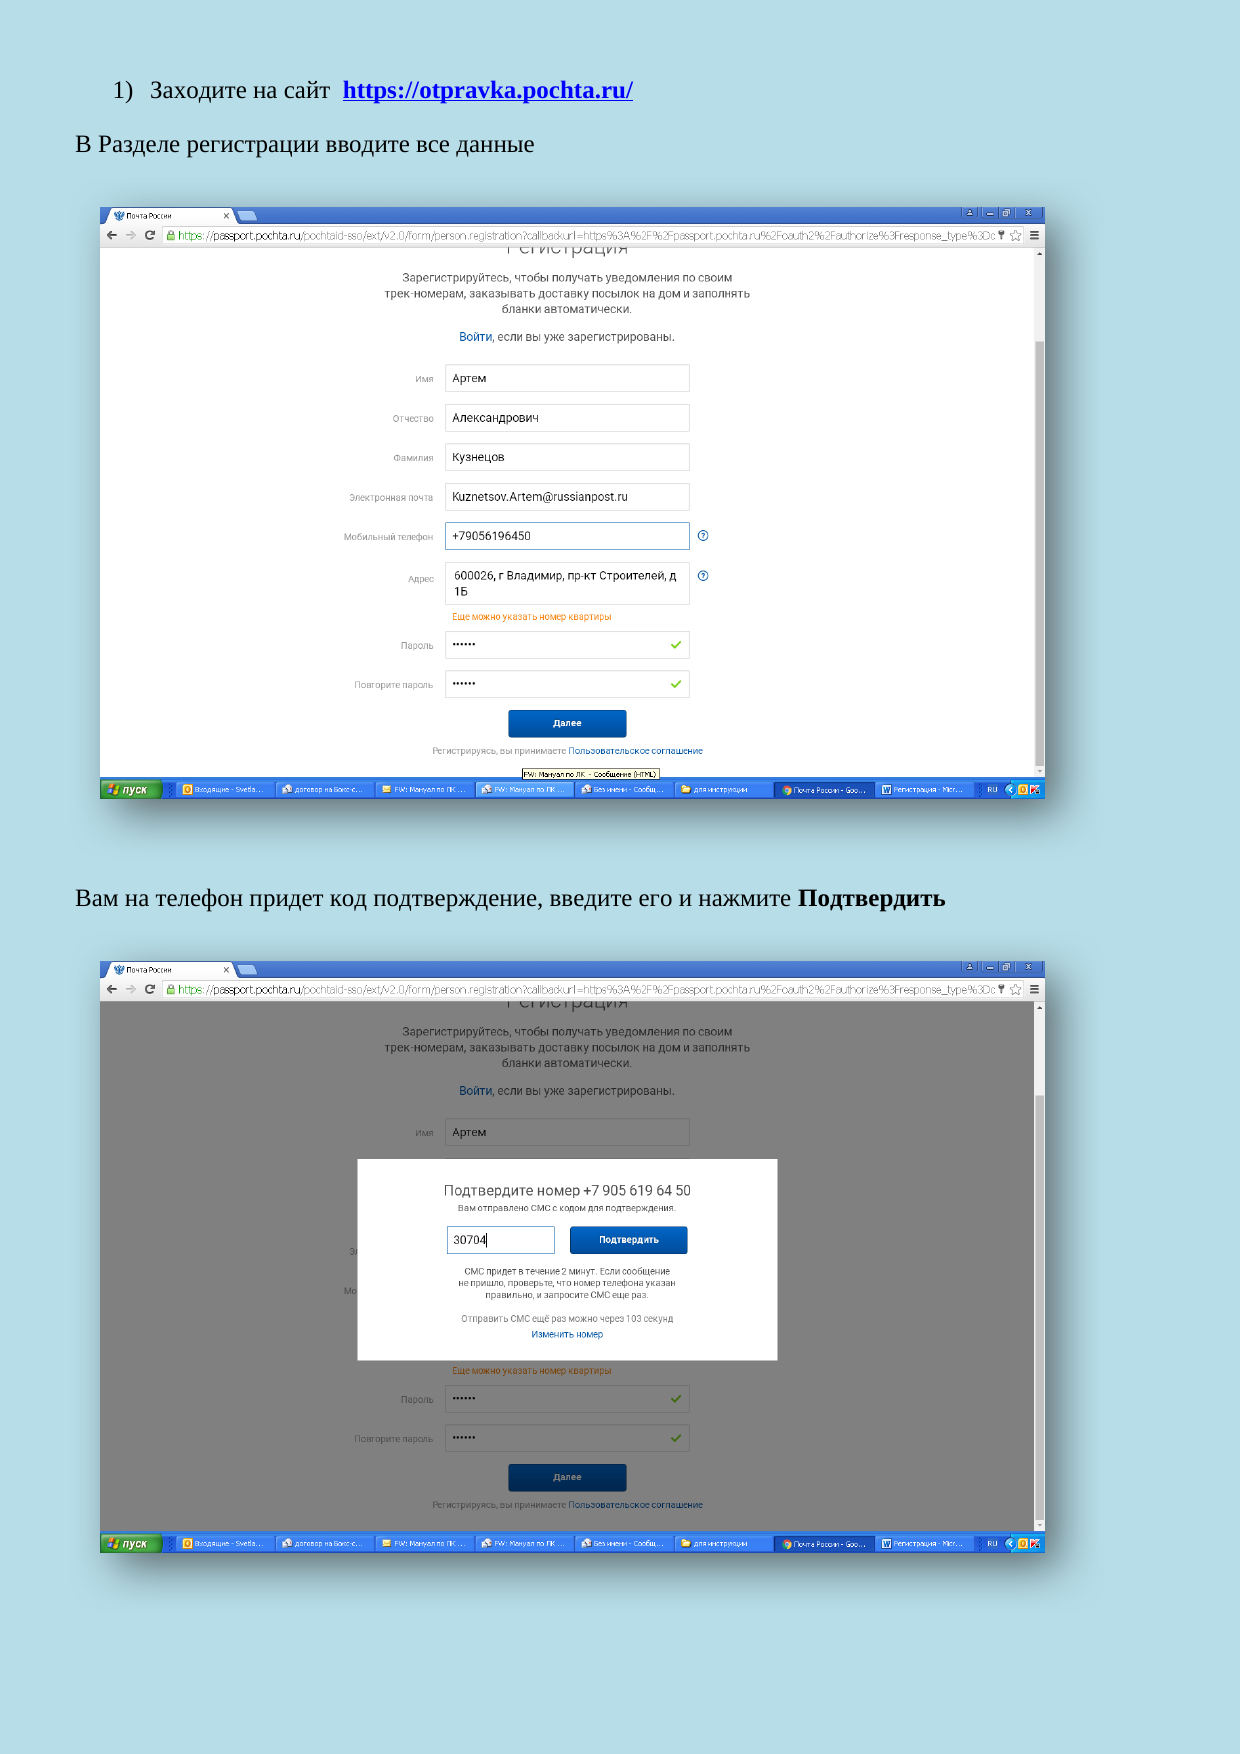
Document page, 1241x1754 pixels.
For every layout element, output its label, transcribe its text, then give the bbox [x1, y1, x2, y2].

list Заходите на сайт https://otpravka.pochta.ru/ [112, 75, 1165, 104]
text Вам на телефон придет код подтверждение, введите его и нажмите Подтвердить [75, 883, 1165, 912]
text В Разделе регистрации вводите все данные [75, 129, 1165, 158]
picture [100, 207, 1045, 799]
picture [100, 961, 1045, 1553]
